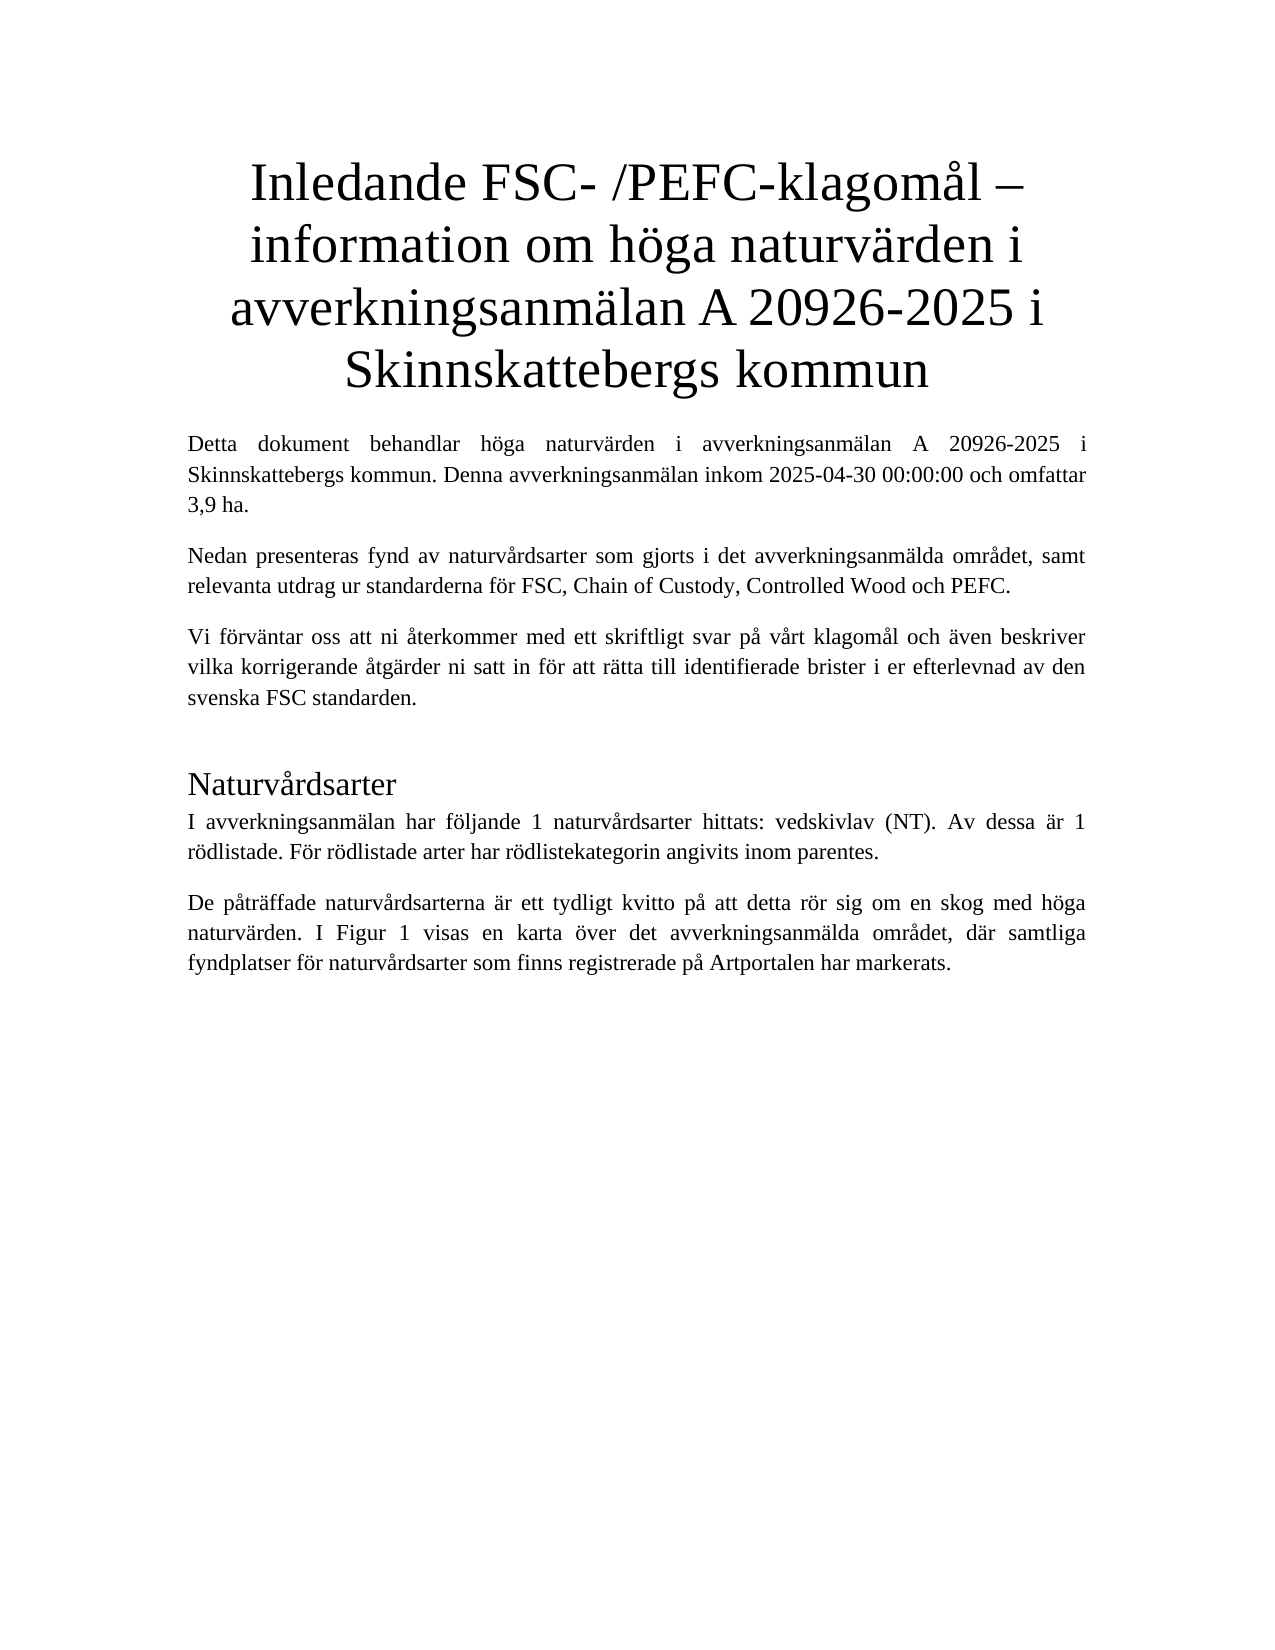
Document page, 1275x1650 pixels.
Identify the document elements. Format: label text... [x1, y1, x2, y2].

text Detta dokument behandlar höga naturvärden i avverkningsanmälan A 20926-2025 i Skinnskattebergs kommun. Denna avverkningsanmälan inkom 2025-04-30 00:00:00 och omfattar 3,9 ha. [187, 430, 1087, 517]
subtitle Naturvårdsarter [187, 764, 1087, 802]
text I avverkningsanmälan har följande 1 naturvårdsarter hittats: vedskivlav (NT). Av dessa är 1 rödlistade. För rödlistade arter har rödlistekategorin angivits inom parentes. [187, 808, 1087, 864]
title Inledande FSC- /PEFC-klagomål – information om höga naturvärden i avverkningsanmälan A 20926-2025 i Skinnskattebergs kommun [187, 150, 1087, 399]
text De påträffade naturvårdsarterna är ett tydligt kvitto på att detta rör sig om en skog med höga naturvärden. I Figur 1 visas en karta över det avverkningsanmälda området, där samtliga fyndplatser för naturvårdsarter som finns registrerade på Artportalen har markerats. [187, 889, 1087, 976]
text Vi förväntar oss att ni återkommer med ett skriftligt svar på vårt klagomål och även beskriver vilka korrigerande åtgärder ni satt in för att rätta till identifierade brister i er efterlevnad av den svenska FSC standarden. [187, 623, 1087, 710]
text Nedan presenteras fynd av naturvårdsarter som gjorts i det avverkningsanmälda området, samt relevanta utdrag ur standarderna för FSC, Chain of Custody, Controlled Wood och PEFC. [187, 542, 1087, 598]
